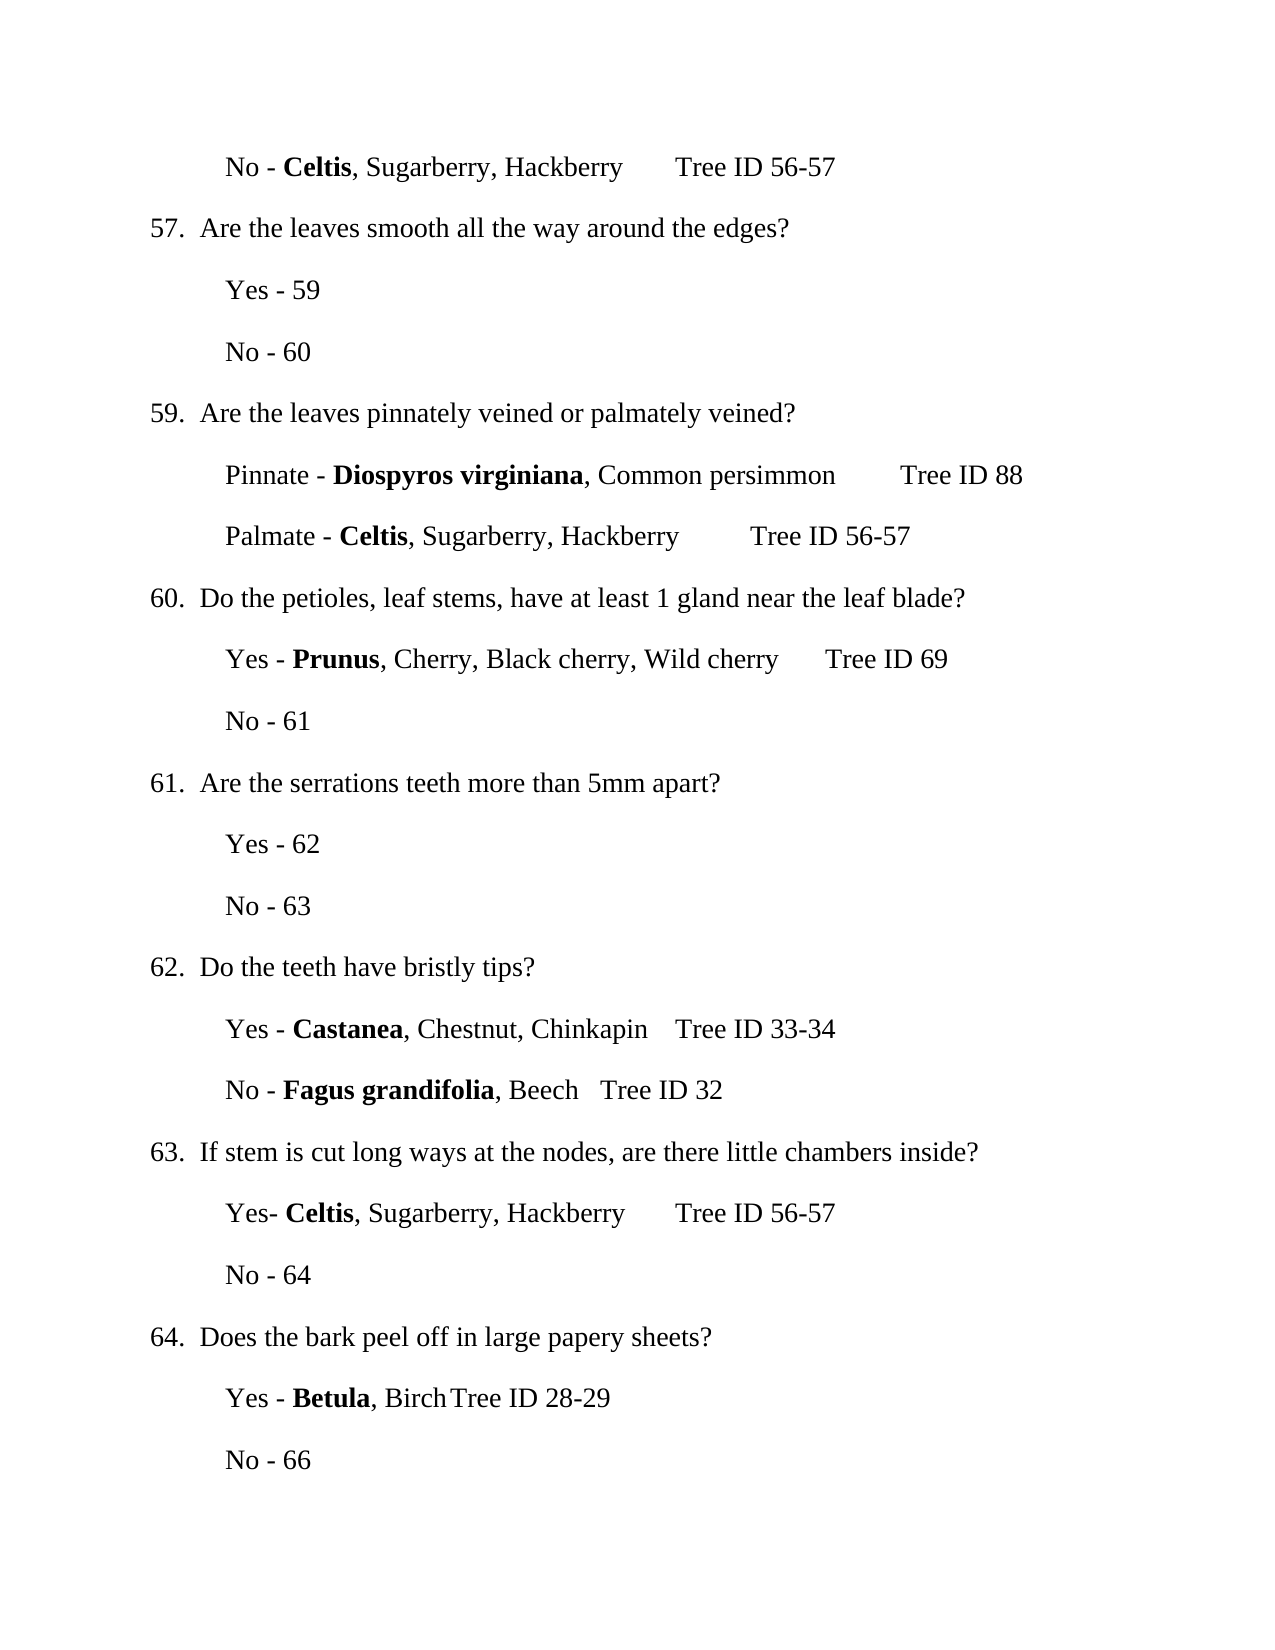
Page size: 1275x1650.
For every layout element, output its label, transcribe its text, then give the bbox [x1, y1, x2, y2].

text 57. Are the leaves smooth all the way around the edges? [150, 212, 1125, 244]
text 59. Are the leaves pinnately veined or palmately veined? [150, 396, 1125, 429]
text Yes - 59 [150, 273, 1125, 306]
text No - Celtis, Sugarberry, Hackberry Tree ID 56-57 [225, 150, 1125, 182]
text No - 66 [150, 1443, 1125, 1475]
text No - Fagus grandifolia, Beech Tree ID 32 [150, 1073, 1125, 1106]
text 61. Are the serrations teeth more than 5mm apart? [150, 766, 1125, 798]
text Yes- Celtis, Sugarberry, Hackberry Tree ID 56-57 [150, 1197, 1125, 1229]
text Yes - Prunus, Cherry, Black cherry, Wild cherry Tree ID 69 [150, 642, 1125, 675]
text Palmate - Celtis, Sugarberry, Hackberry Tree ID 56-57 [150, 519, 1125, 552]
text 64. Does the bark peel off in large papery sheets? [150, 1320, 1125, 1352]
text 62. Do the teeth have bristly tips? [150, 950, 1125, 983]
text 60. Do the petioles, leaf stems, have at least 1 gland near the leaf blade? [150, 581, 1125, 613]
text Yes - Betula, Birch Tree ID 28-29 [150, 1381, 1125, 1414]
text No - 60 [150, 335, 1125, 367]
text No - 61 [150, 704, 1125, 736]
text Yes - 62 [150, 827, 1125, 859]
text 63. If stem is cut long ways at the nodes, are there little chambers inside? [150, 1135, 1125, 1167]
text Yes - Castanea, Chestnut, Chinkapin Tree ID 33-34 [150, 1012, 1125, 1044]
text No - 64 [150, 1258, 1125, 1291]
text No - 63 [150, 889, 1125, 921]
text Pinnate - Diospyros virginiana, Common persimmon Tree ID 88 [150, 458, 1125, 490]
